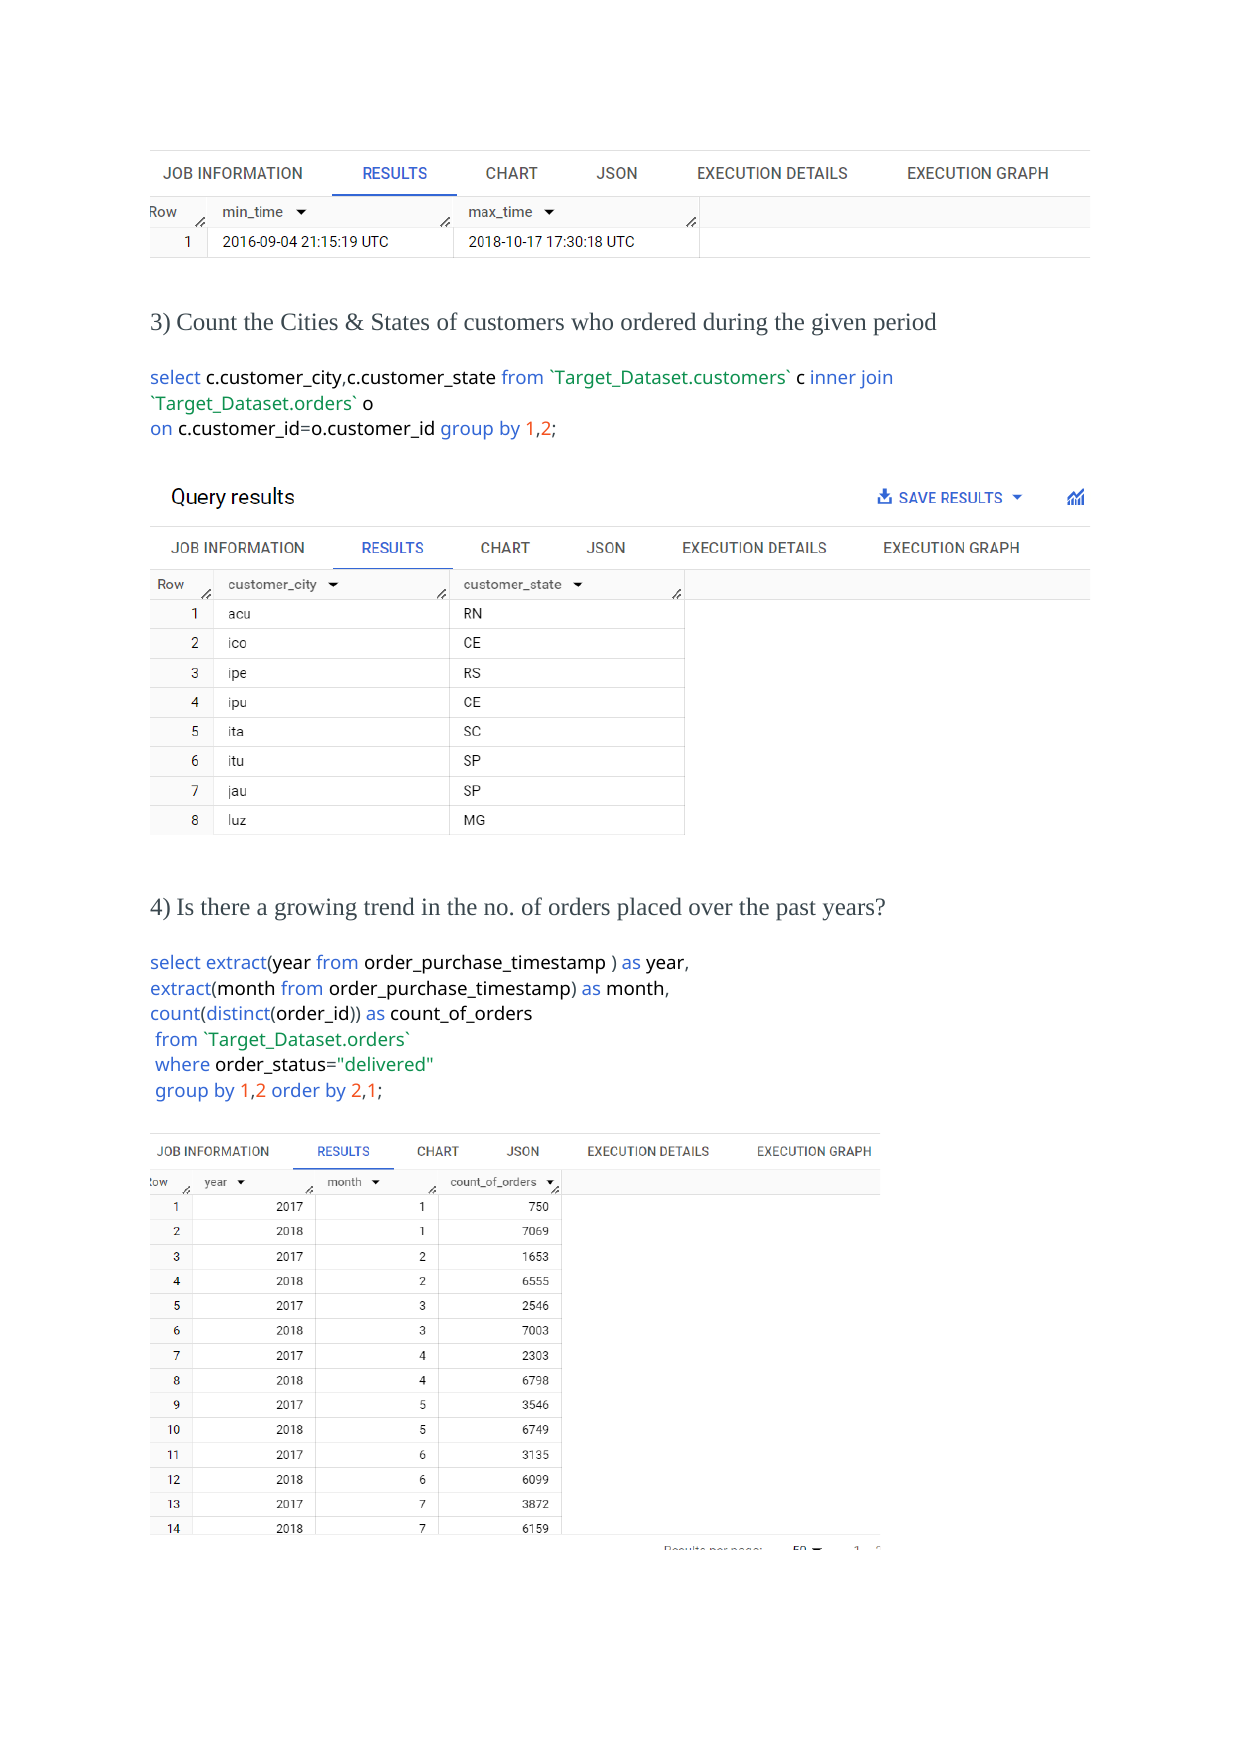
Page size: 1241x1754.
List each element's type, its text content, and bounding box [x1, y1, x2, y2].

text select c.customer_city,c.customer_state from `Target_Dataset.customers` c inner join `Target_Dataset.orders` o [150, 364, 1090, 416]
text 3) Count the Cities & States of customers who ordered during the given period [150, 307, 1090, 336]
text from `Target_Dataset.orders` [150, 1026, 1090, 1052]
text extract(month from order_purchase_timestamp) as month, [150, 975, 1090, 1001]
text on c.customer_id=o.customer_id group by 1,2; [150, 416, 1090, 441]
picture [150, 469, 1091, 835]
text group by 1,2 order by 2,1; [150, 1077, 1090, 1103]
text count(distinct(order_id)) as count_of_orders [150, 1001, 1090, 1026]
text where order_status="delivered" [150, 1052, 1090, 1077]
text select extract(year from order_purchase_timestamp ) as year, [150, 949, 1090, 975]
picture [150, 150, 1091, 307]
text 4) Is there a growing trend in the no. of orders placed over the past years? [150, 892, 1090, 921]
picture [150, 1131, 881, 1550]
